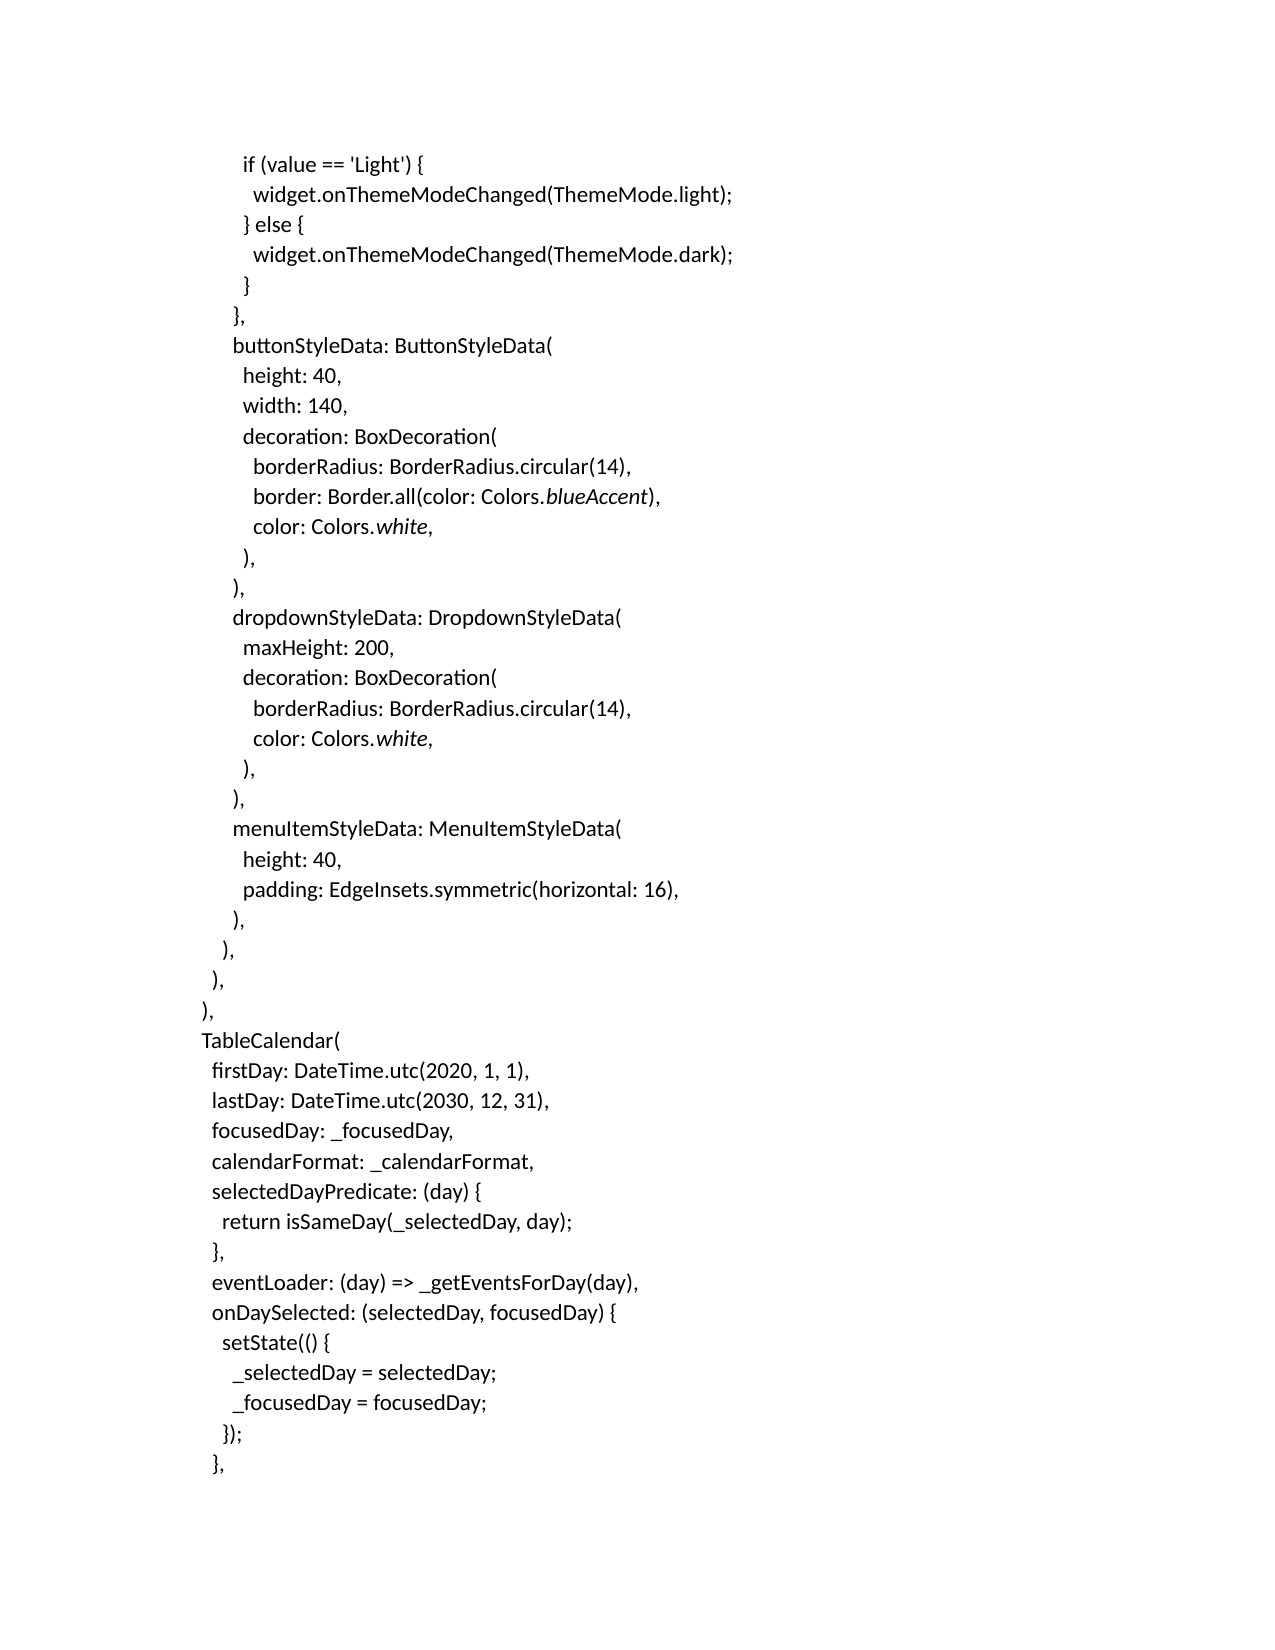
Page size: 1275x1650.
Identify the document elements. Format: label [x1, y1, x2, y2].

text [150, 150, 1125, 1477]
